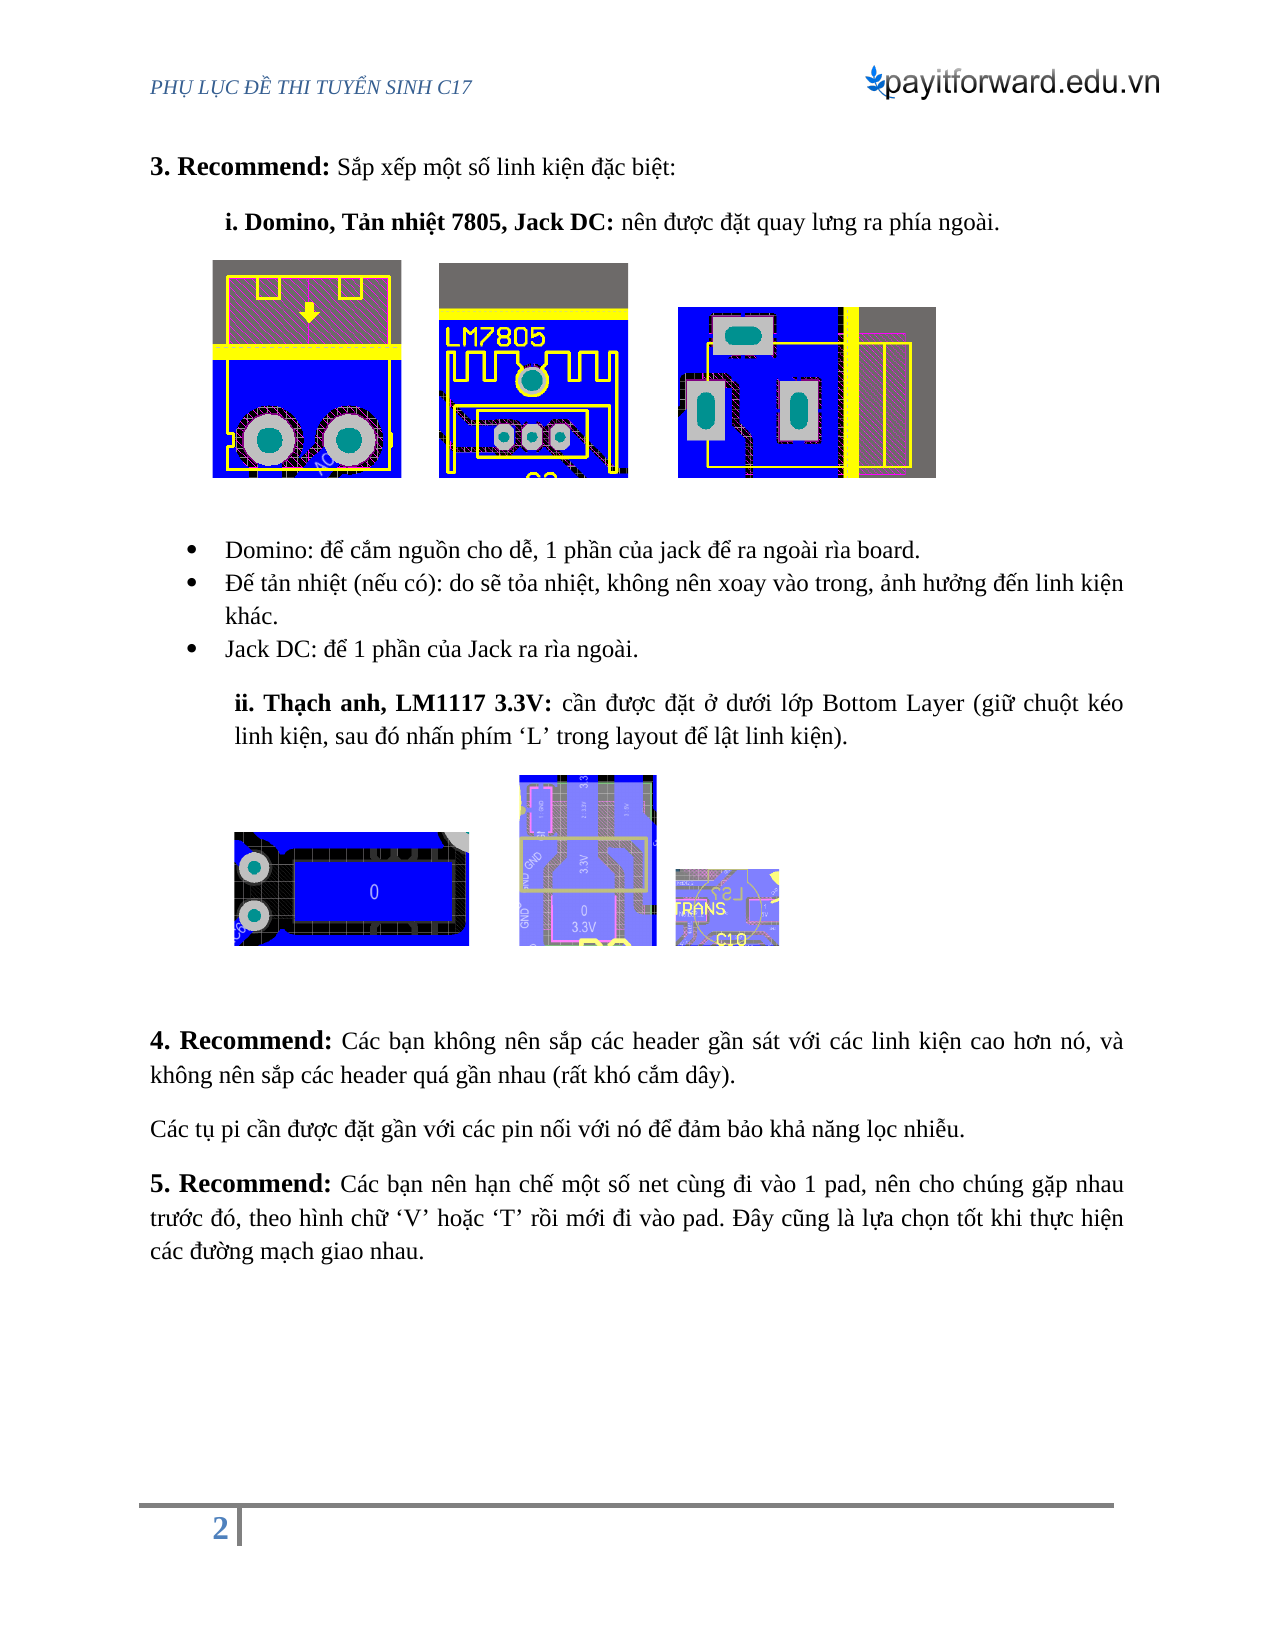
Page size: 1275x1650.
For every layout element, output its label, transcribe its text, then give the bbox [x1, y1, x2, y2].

text 4. Recommend: Các bạn không nên sắp các header gần sát với các linh kiện cao hơn nó, và không nên sắp các header quá gần nhau (rất khó cắm dây). [150, 1024, 1125, 1088]
picture [212, 260, 402, 478]
text 3. Recommend: Sắp xếp một số linh kiện đặc biệt: [150, 150, 1125, 181]
picture [862, 57, 1163, 105]
picture [439, 263, 629, 478]
list Domino: để cắm nguồn cho dễ, 1 phần của jack để ra ngoài rìa board. [187, 535, 1125, 564]
text Các tụ pi cần được đặt gần với các pin nối với nó để đảm bảo khả năng lọc nhiễu. [150, 1114, 1125, 1142]
picture [519, 775, 657, 946]
list Đế tản nhiệt (nếu có): do sẽ tỏa nhiệt, không nên xoay vào trong, ảnh hưởng đến linh kiện khác. [187, 568, 1125, 630]
text i. Domino, Tản nhiệt 7805, Jack DC: nên được đặt quay lưng ra phía ngoài. [150, 207, 1125, 235]
list Jack DC: để 1 phần của Jack ra rìa ngoài. [187, 634, 1125, 663]
picture [675, 869, 780, 946]
picture [678, 307, 936, 478]
text ii. Thạch anh, LM1117 3.3V: cần được đặt ở dưới lớp Bottom Layer (giữ chuột kéo linh kiện, sau đó nhấn phím ‘L’ trong layout để lật linh kiện). [234, 688, 1125, 750]
picture [234, 832, 470, 946]
text 5. Recommend: Các bạn nên hạn chế một số net cùng đi vào 1 pad, nên cho chúng gặp nhau trước đó, theo hình chữ ‘V’ hoặc ‘T’ rồi mới đi vào pad. Đây cũng là lựa chọn tốt khi thực hiện các đường mạch giao nhau. [150, 1167, 1125, 1265]
